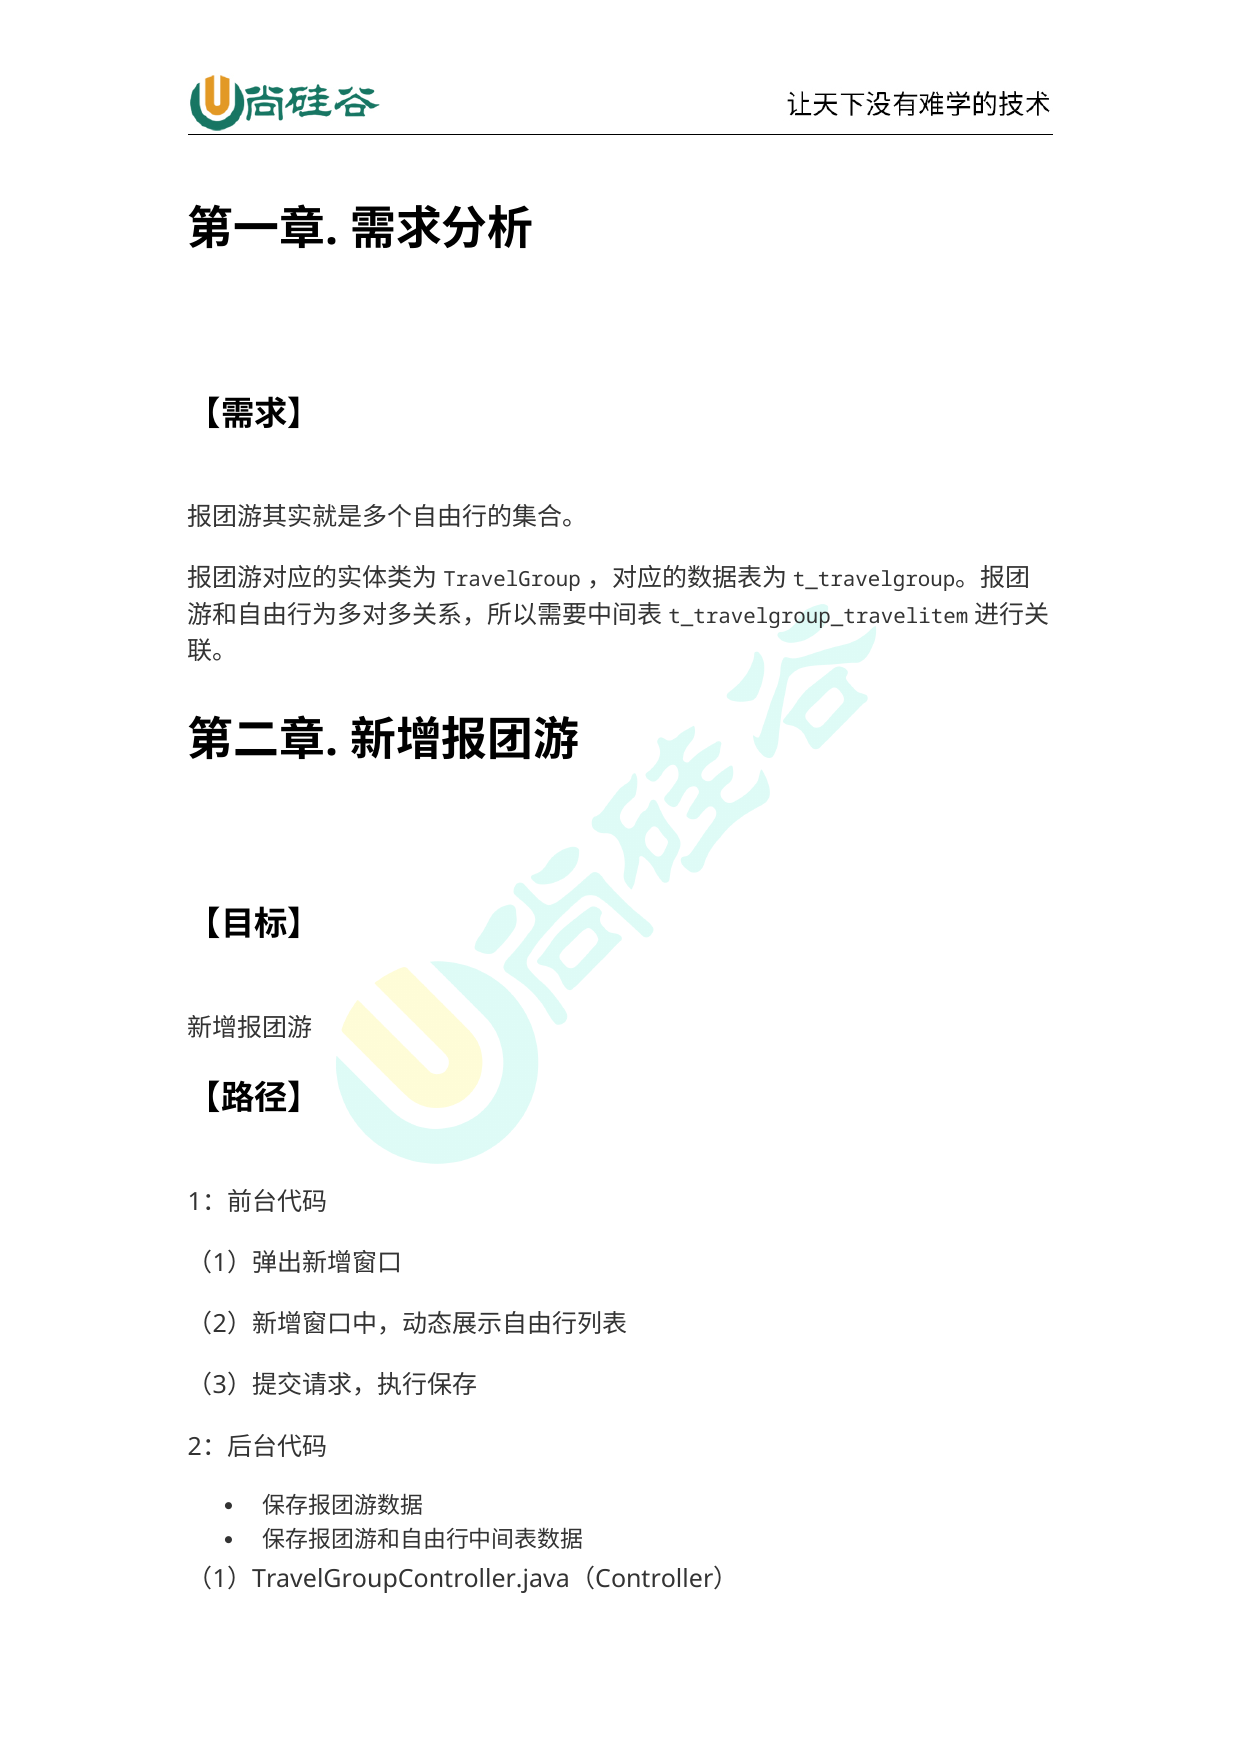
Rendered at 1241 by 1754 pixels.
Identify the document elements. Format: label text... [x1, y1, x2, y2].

subtitle 【需求】 [187, 386, 1053, 434]
list 保存报团游和自由行中间表数据 [225, 1520, 1053, 1554]
subtitle 【目标】 [187, 897, 1053, 945]
text 报团游其实就是多个自由行的集合。 [187, 497, 1053, 533]
picture [187, 73, 1053, 132]
subtitle 第二章. 新增报团游 [187, 702, 1053, 769]
subtitle 第一章. 需求分析 [187, 192, 1053, 258]
text （2）新增窗口中，动态展示自由行列表 [187, 1303, 1053, 1340]
text （1）弹出新增窗口 [187, 1242, 1053, 1278]
subtitle 【路径】 [187, 1071, 1053, 1119]
text 报团游对应的实体类为 TravelGroup ，对应的数据表为 t_travelgroup。报团游和自由行为多对多关系，所以需要中间表 t_travelgroup_travelitem 进行关联。 [187, 558, 1053, 667]
text 新增报团游 [187, 1007, 1053, 1043]
text 1：前台代码 [187, 1181, 1053, 1217]
text 2：后台代码 [187, 1426, 1053, 1462]
text （3）提交请求，执行保存 [187, 1365, 1053, 1401]
text （1）TravelGroupController.java（Controller） [187, 1559, 1053, 1595]
list 保存报团游数据 [225, 1487, 1053, 1520]
